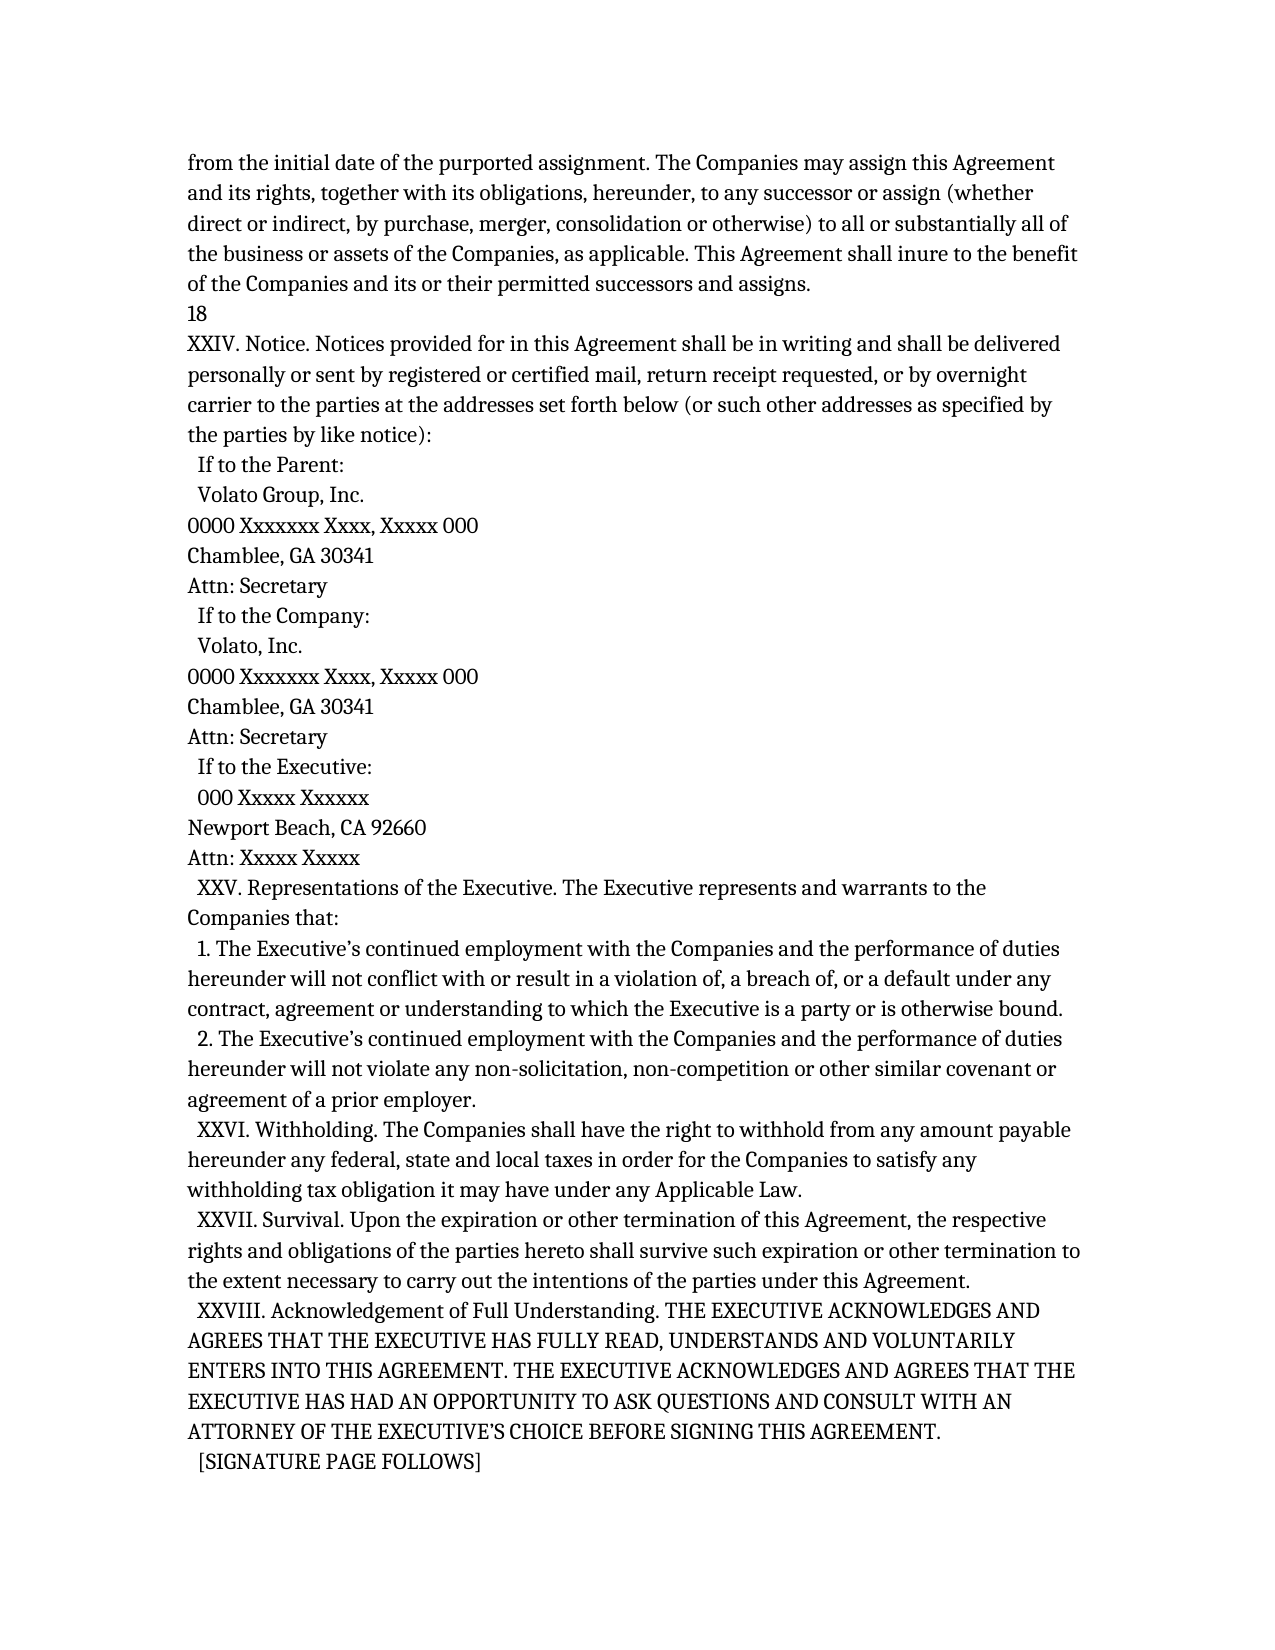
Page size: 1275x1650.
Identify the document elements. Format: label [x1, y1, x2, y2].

text [187, 150, 1087, 1475]
